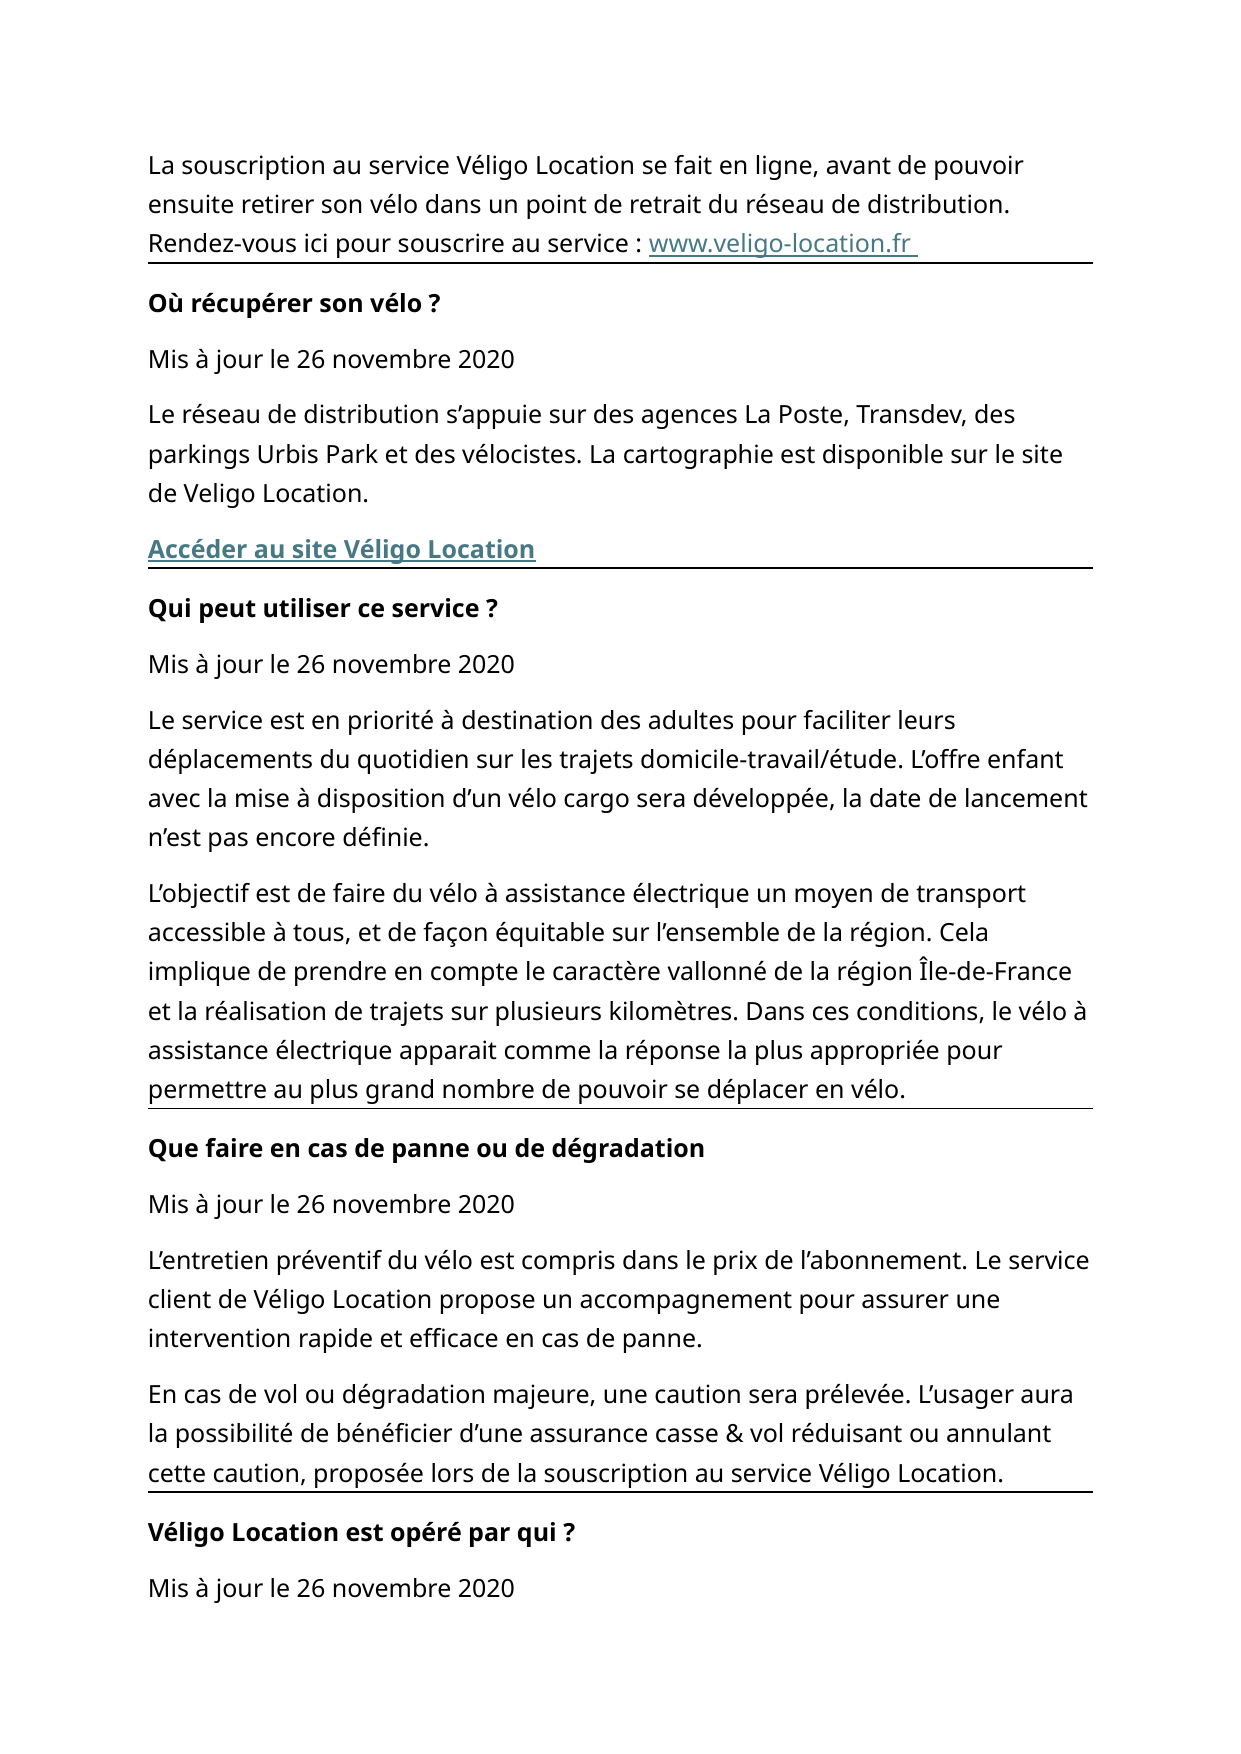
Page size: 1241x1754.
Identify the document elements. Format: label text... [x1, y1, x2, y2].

text Où récupérer son vélo ? [148, 285, 1093, 319]
text Mis à jour le 26 novembre 2020 [148, 341, 1093, 375]
text L’entretien préventif du vélo est compris dans le prix de l’abonnement. Le service client de Véligo Location propose un accompagnement pour assurer une intervention rapide et efficace en cas de panne. [148, 1243, 1093, 1355]
text Mis à jour le 26 novembre 2020 [148, 1187, 1093, 1221]
text L’objectif est de faire du vélo à assistance électrique un moyen de transport accessible à tous, et de façon équitable sur l’ensemble de la région. Cela implique de prendre en compte le caractère vallonné de la région Île-de-France et la réalisation de trajets sur plusieurs kilomètres. Dans ces conditions, le vélo à assistance électrique apparait comme la réponse la plus appropriée pour permettre au plus grand nombre de pouvoir se déplacer en vélo. [148, 876, 1093, 1108]
text Mis à jour le 26 novembre 2020 [148, 1571, 1093, 1604]
text La souscription au service Véligo Location se fait en ligne, avant de pouvoir ensuite retirer son vélo dans un point de retrait du réseau de distribution. Rendez-vous ici pour souscrire au service : www.veligo-location.fr [148, 148, 1093, 262]
text Mis à jour le 26 novembre 2020 [148, 647, 1093, 681]
text En cas de vol ou dégradation majeure, une caution sera prélevée. L’usager aura la possibilité de bénéficier d’une assurance casse & vol réduisant ou annulant cette caution, proposée lors de la souscription au service Véligo Location. [148, 1377, 1093, 1491]
text Véligo Location est opéré par qui ? [148, 1515, 1093, 1549]
text Le service est en priorité à destination des adultes pour faciliter leurs déplacements du quotidien sur les trajets domicile-travail/étude. L’offre enfant avec la mise à disposition d’un vélo cargo sera développée, la date de lancement n’est pas encore définie. [148, 702, 1093, 854]
text Le réseau de distribution s’appuie sur des agences La Poste, Transdev, des parkings Urbis Park et des vélocistes. La cartographie est disponible sur le site de Veligo Location. [148, 397, 1093, 509]
text Que faire en cas de panne ou de dégradation [148, 1131, 1093, 1165]
text Accéder au site Véligo Location [148, 531, 1093, 567]
text Qui peut utiliser ce service ? [148, 591, 1093, 625]
